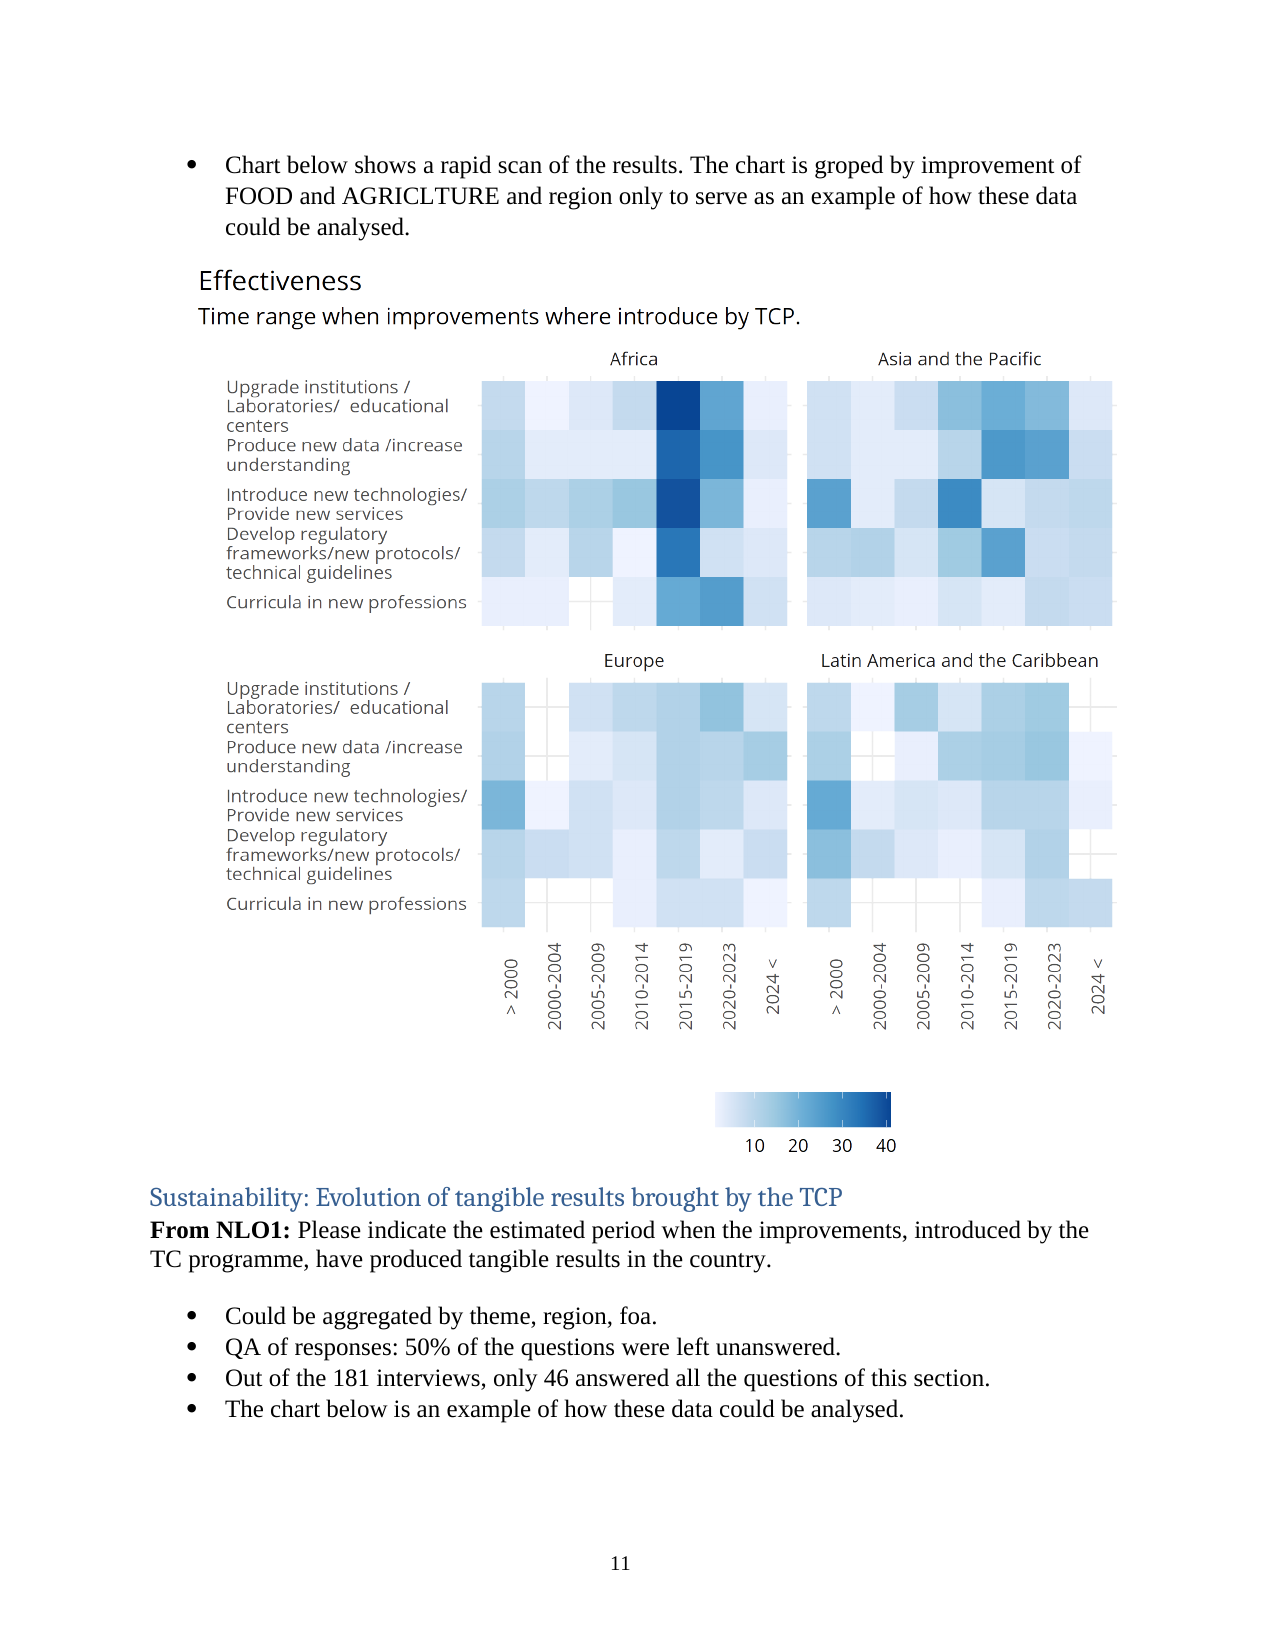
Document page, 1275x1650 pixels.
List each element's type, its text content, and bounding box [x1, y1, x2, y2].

list The chart below is an example of how these data could be analysed. [187, 1394, 1125, 1423]
list Could be aggregated by theme, region, foa. [187, 1301, 1125, 1330]
subtitle Sustainability: Evolution of tangible results brought by the TCP [150, 1182, 1125, 1213]
list Chart below shows a rapid scan of the results. The chart is groped by improvement of FOOD and AGRICLTURE and region only to serve as an example of how these data could be analysed. [187, 150, 1125, 241]
text From NLO1: Please indicate the estimated period when the improvements, introduced by the TC programme, have produced tangible results in the country. [150, 1215, 1125, 1273]
list QA of responses: 50% of the questions were left unanswered. [187, 1332, 1125, 1361]
picture [187, 259, 1128, 1178]
list Out of the 181 interviews, only 46 answered all the questions of this section. [187, 1363, 1125, 1392]
